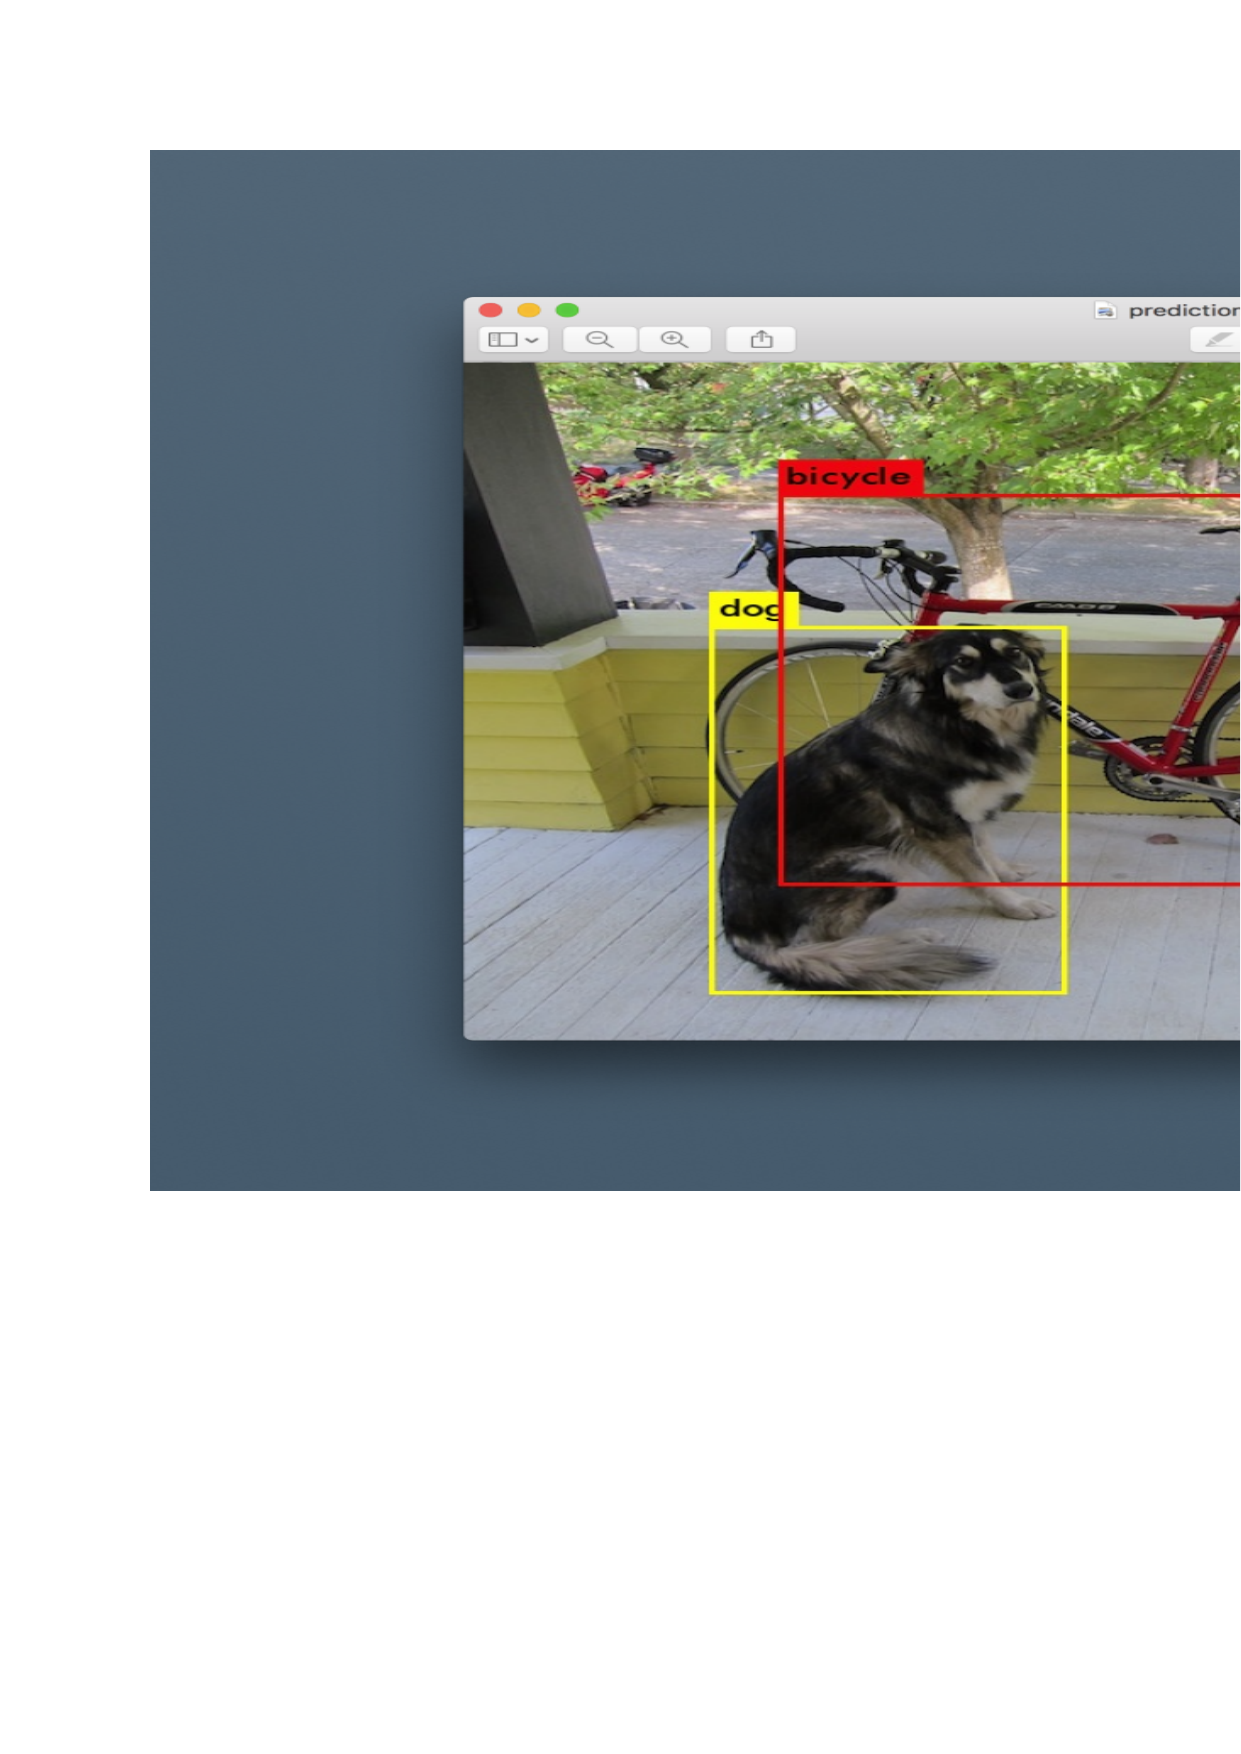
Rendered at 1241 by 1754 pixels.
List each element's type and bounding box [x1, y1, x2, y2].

picture [150, 150, 1241, 1191]
